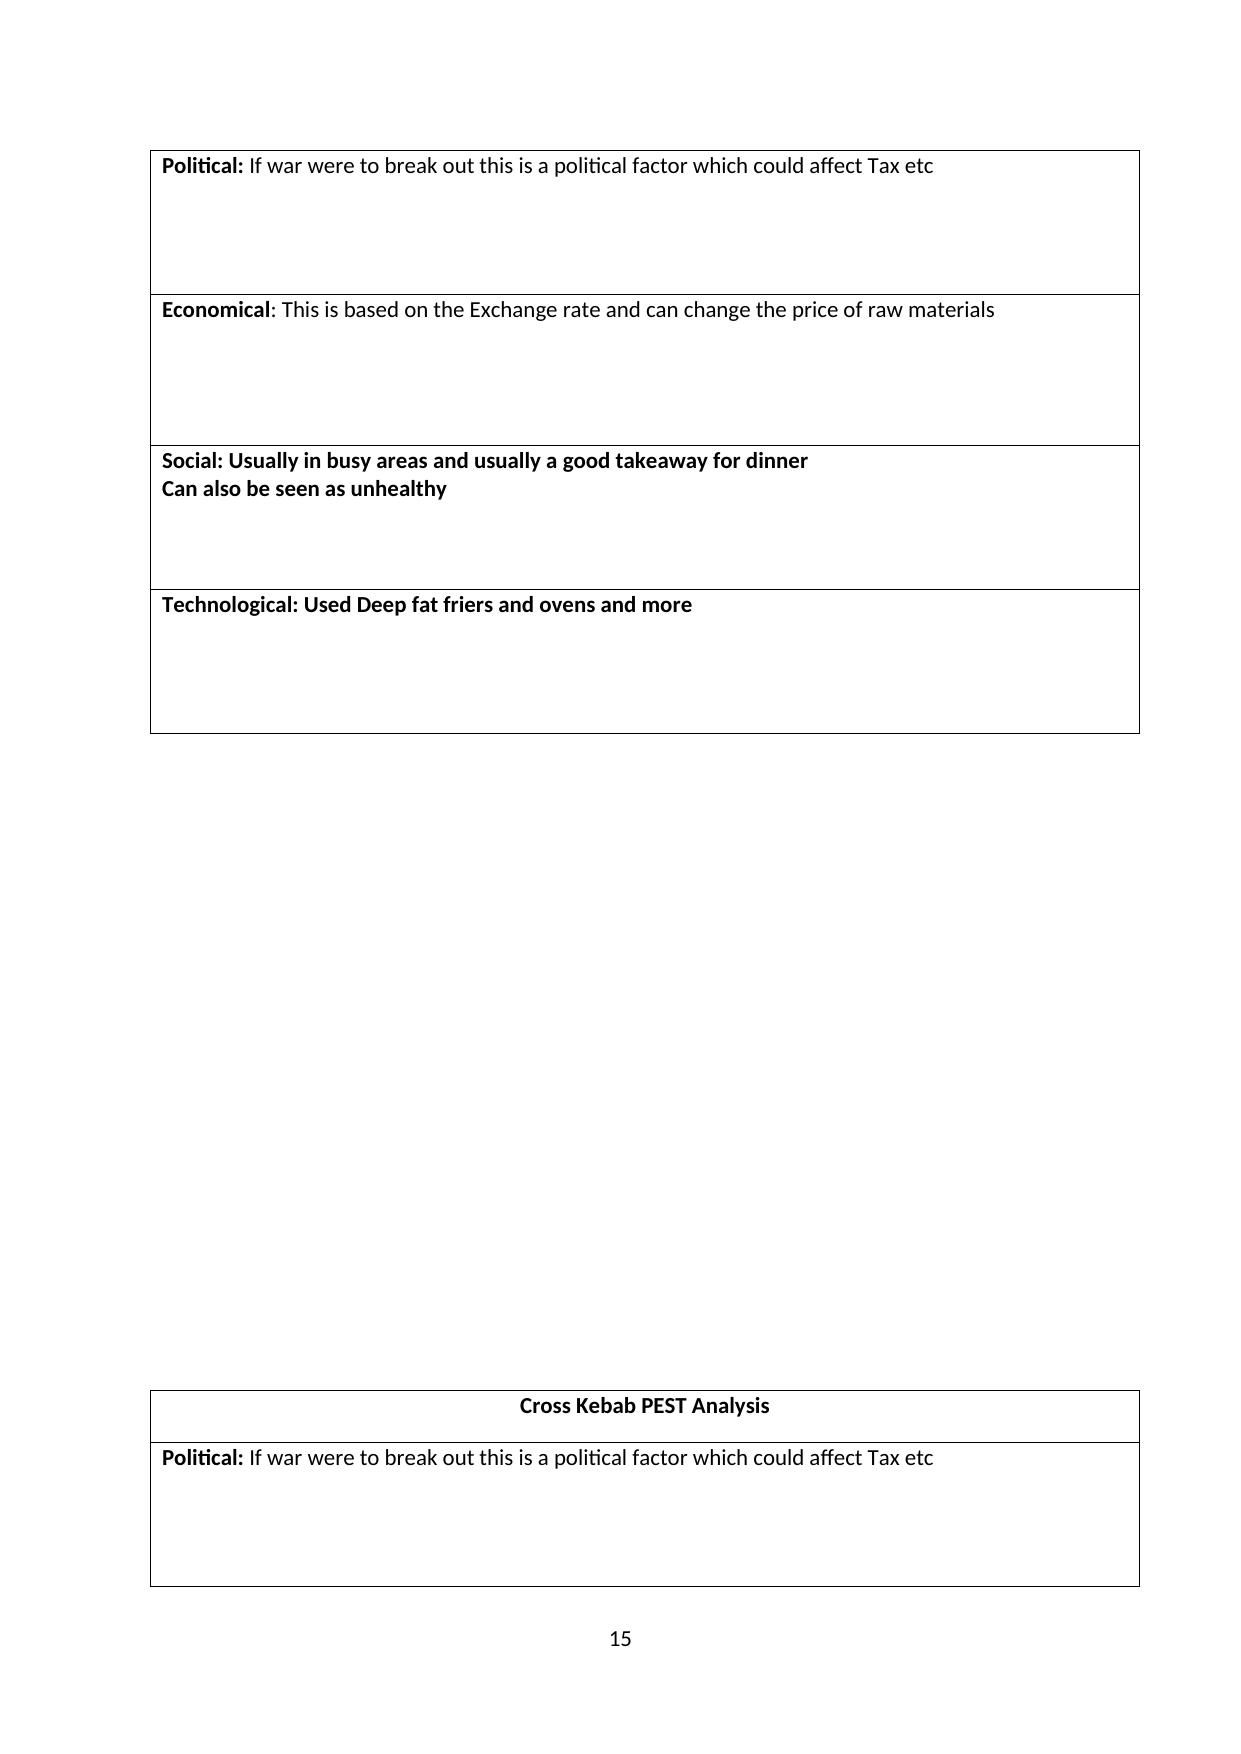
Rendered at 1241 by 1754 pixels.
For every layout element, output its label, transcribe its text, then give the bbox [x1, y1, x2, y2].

table_cell Social: Usually in busy areas and usually a good takeaway for dinner Can also be seen as unhealthy [151, 446, 1139, 589]
table_cell Political: If war were to break out this is a political factor which could affect Tax etc [151, 151, 1139, 294]
table_cell Economical: This is based on the Exchange rate and can change the price of raw materials [151, 295, 1139, 445]
table_header Cross Kebab PEST Analysis [151, 1391, 1139, 1442]
table_cell Technological: Used Deep fat friers and ovens and more [151, 590, 1139, 733]
table_cell Political: If war were to break out this is a political factor which could affect Tax etc [151, 1443, 1139, 1586]
